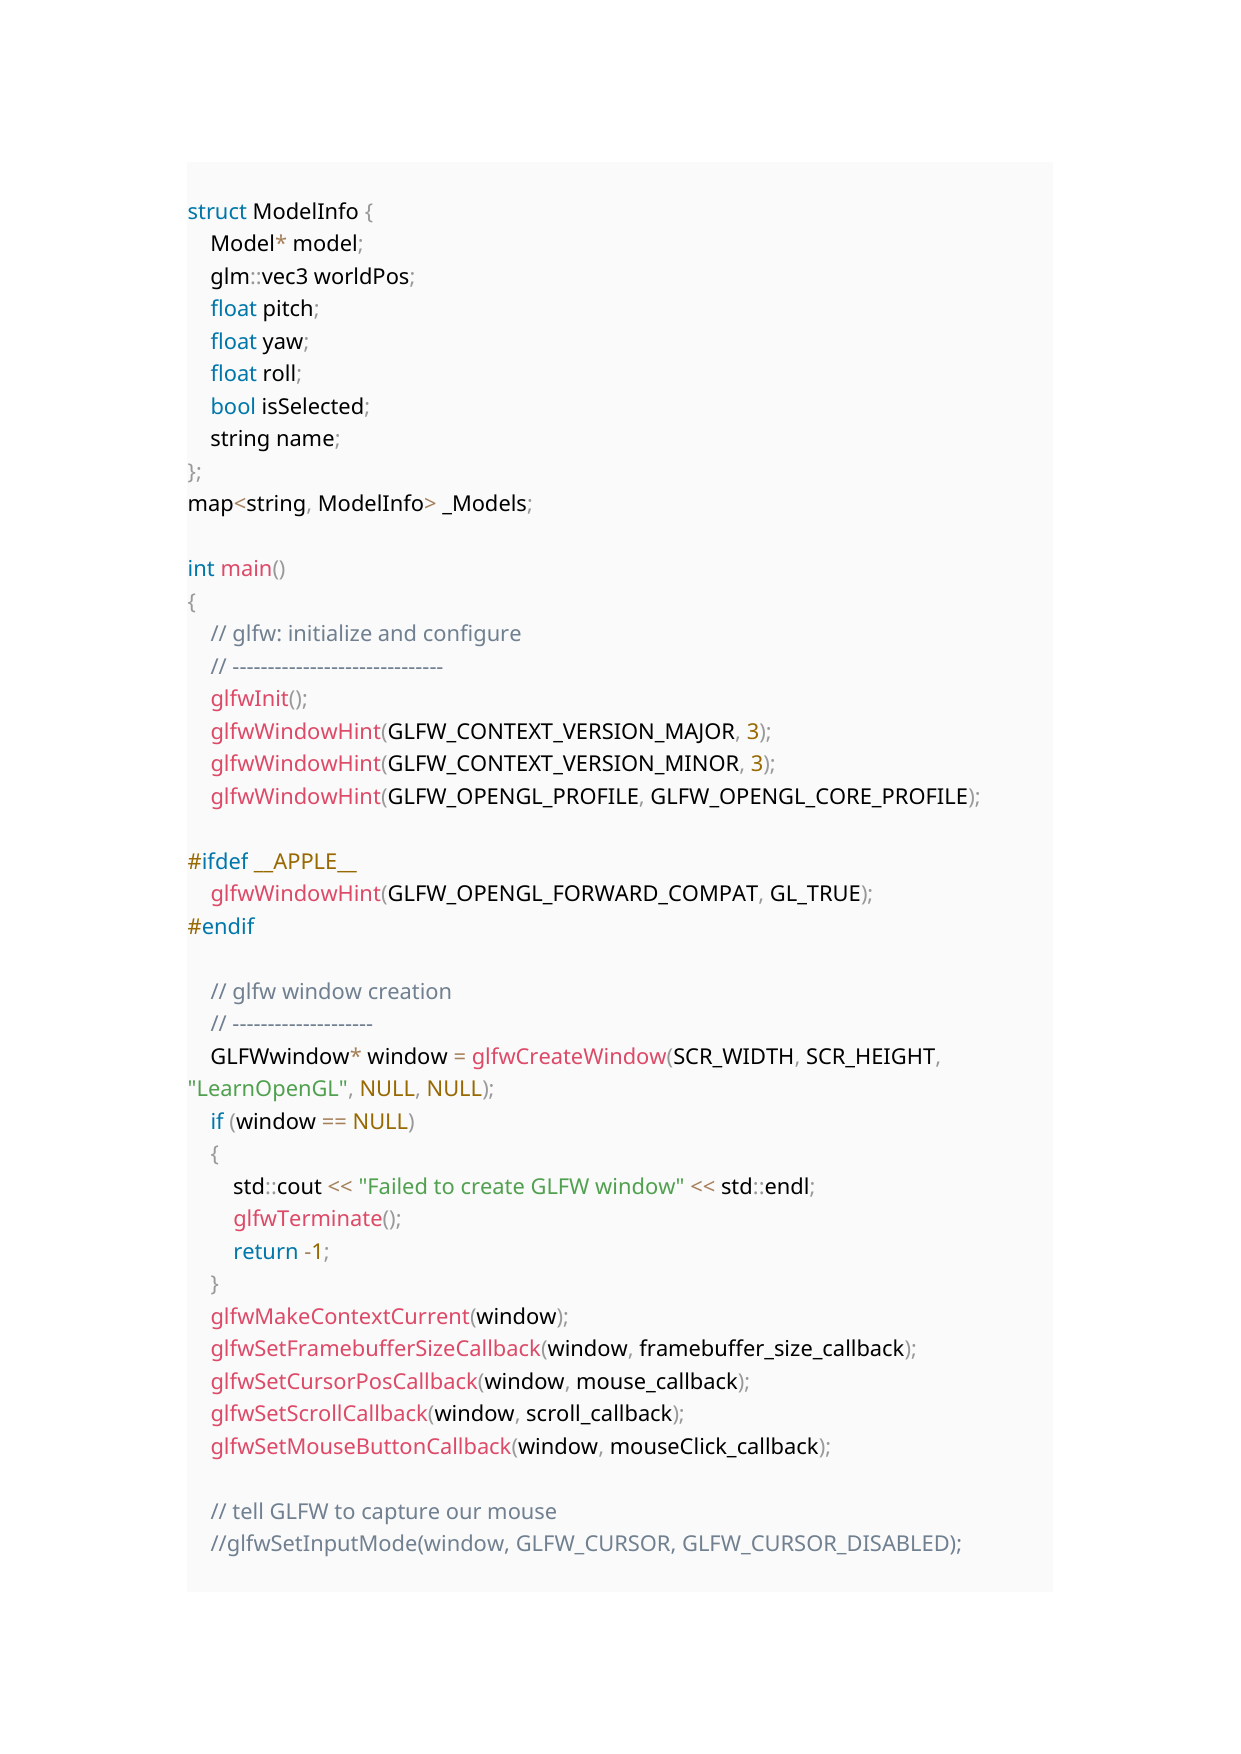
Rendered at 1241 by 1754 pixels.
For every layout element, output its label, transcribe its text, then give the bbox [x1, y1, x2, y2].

text glm::vec3 worldPos; [187, 259, 1053, 292]
text glfwSetCursorPosCallback(window, mouse_callback); [187, 1364, 1053, 1397]
text // tell GLFW to capture our mouse [187, 1494, 1053, 1527]
text GLFWwindow* window = glfwCreateWindow(SCR_WIDTH, SCR_HEIGHT, "LearnOpenGL", NULL, NULL); [187, 1039, 1053, 1104]
text int main() [187, 552, 1053, 584]
text #endif [187, 909, 1053, 942]
text // ------------------------------ [187, 649, 1053, 682]
text //glfwSetInputMode(window, GLFW_CURSOR, GLFW_CURSOR_DISABLED); [187, 1527, 1053, 1559]
text string name; [187, 422, 1053, 454]
text // glfw: initialize and configure [187, 617, 1053, 649]
text { [187, 1137, 1053, 1169]
text glfwWindowHint(GLFW_CONTEXT_VERSION_MAJOR, 3); [187, 714, 1053, 747]
text glfwSetScrollCallback(window, scroll_callback); [187, 1397, 1053, 1429]
text glfwSetMouseButtonCallback(window, mouseClick_callback); [187, 1429, 1053, 1462]
text float pitch; [187, 292, 1053, 324]
text float yaw; [187, 324, 1053, 357]
text #ifdef __APPLE__ [187, 844, 1053, 877]
text glfwMakeContextCurrent(window); [187, 1299, 1053, 1332]
text if (window == NULL) [187, 1104, 1053, 1137]
text glfwSetFramebufferSizeCallback(window, framebuffer_size_callback); [187, 1332, 1053, 1364]
text bool isSelected; [187, 389, 1053, 422]
text } [187, 1267, 1053, 1299]
text float roll; [187, 357, 1053, 389]
text std::cout << "Failed to create GLFW window" << std::endl; [187, 1169, 1053, 1202]
text { [187, 584, 1053, 617]
text }; [187, 454, 1053, 487]
text Model* model; [187, 227, 1053, 259]
text map<string, ModelInfo> _Models; [187, 487, 1053, 519]
text glfwWindowHint(GLFW_OPENGL_FORWARD_COMPAT, GL_TRUE); [187, 877, 1053, 909]
text glfwInit(); [187, 682, 1053, 714]
text // glfw window creation [187, 974, 1053, 1007]
text return -1; [187, 1234, 1053, 1267]
text // -------------------- [187, 1007, 1053, 1039]
text glfwTerminate(); [187, 1202, 1053, 1234]
text glfwWindowHint(GLFW_CONTEXT_VERSION_MINOR, 3); [187, 747, 1053, 779]
text struct ModelInfo { [187, 194, 1053, 227]
text glfwWindowHint(GLFW_OPENGL_PROFILE, GLFW_OPENGL_CORE_PROFILE); [187, 779, 1053, 812]
